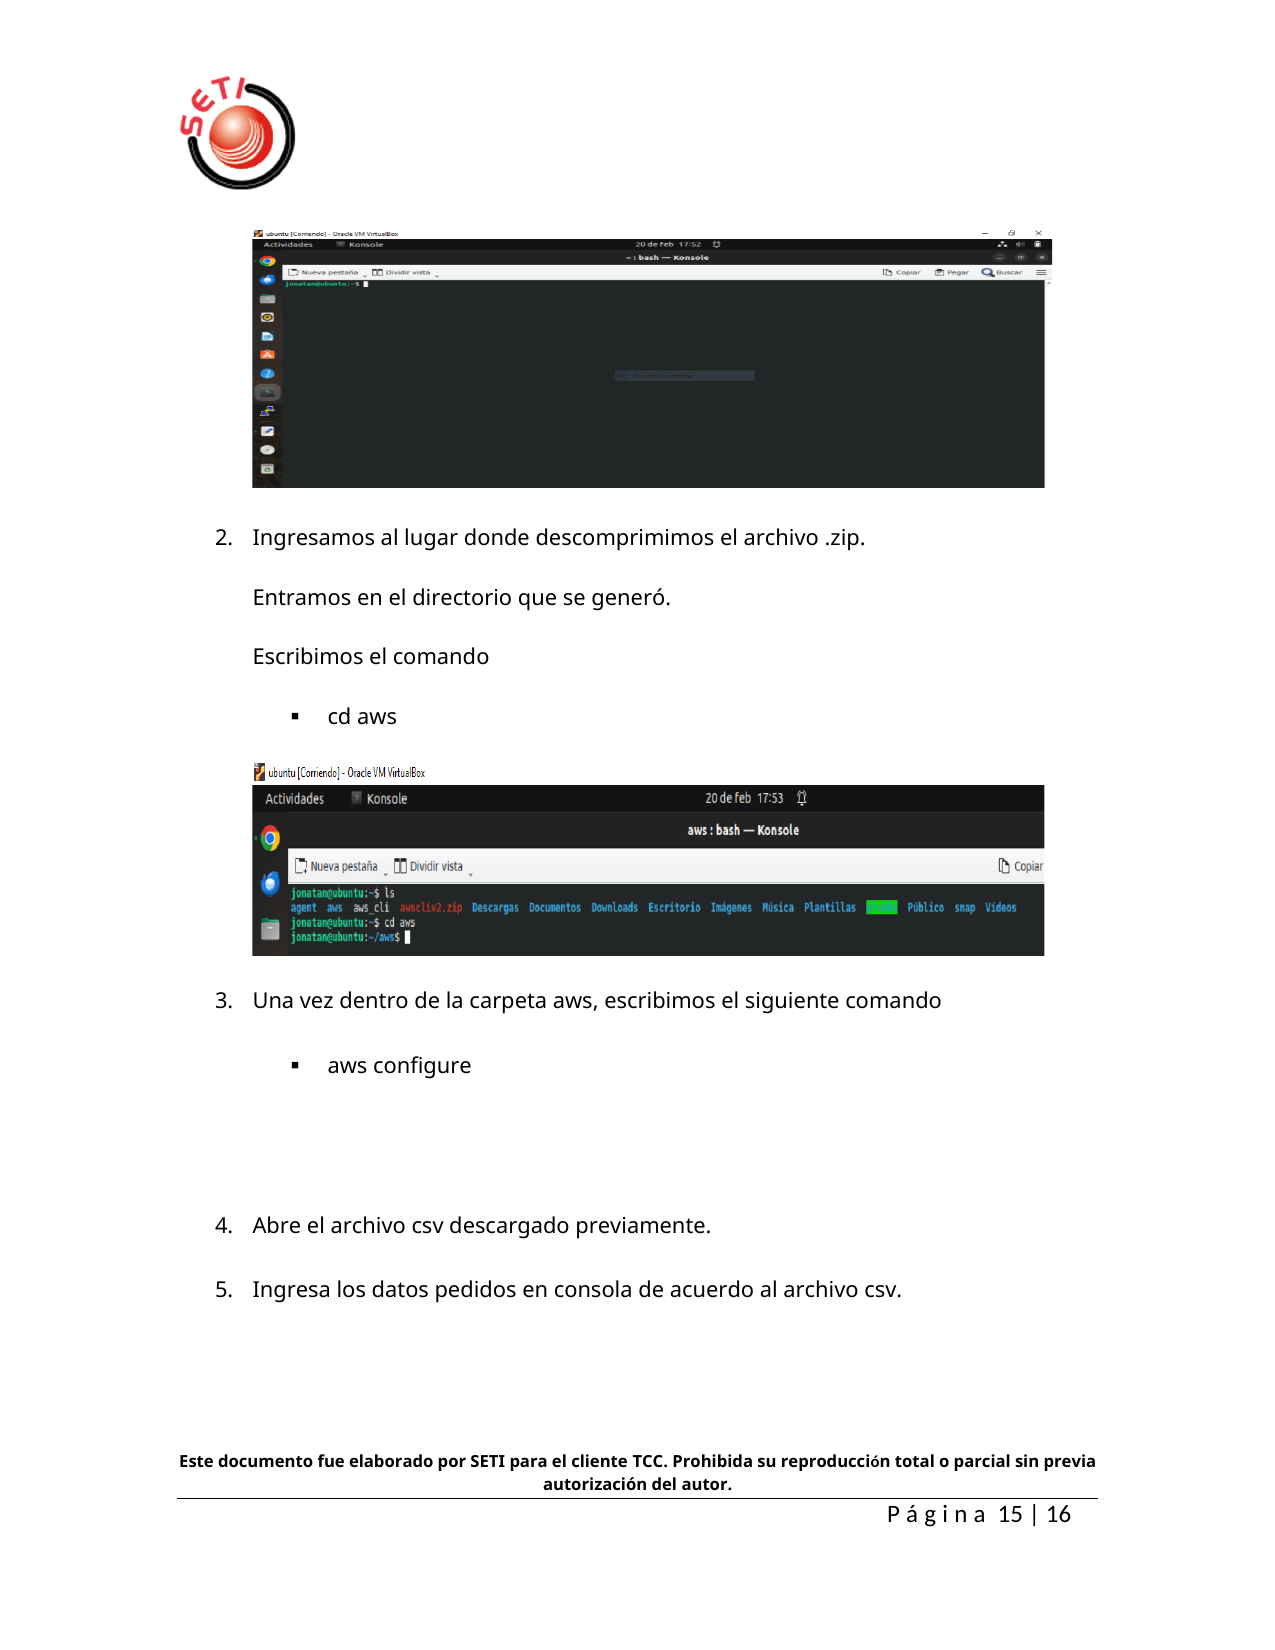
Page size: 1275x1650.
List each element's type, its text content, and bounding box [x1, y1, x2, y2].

list Una vez dentro de la carpeta aws, escribimos el siguiente comando [215, 985, 1098, 1015]
list Entramos en el directorio que se generó. [252, 582, 1098, 611]
list Abre el archivo csv descargado previamente. [215, 1210, 1098, 1240]
picture [177, 73, 305, 201]
list Escribimos el comando [252, 641, 1098, 671]
picture [252, 760, 1045, 956]
list Ingresamos al lugar donde descomprimimos el archivo .zip. [215, 522, 1098, 552]
list aws configure [290, 1049, 1098, 1079]
list cd aws [290, 701, 1098, 731]
list Ingresa los datos pedidos en consola de acuerdo al archivo csv. [215, 1274, 1098, 1304]
picture [252, 229, 1053, 488]
